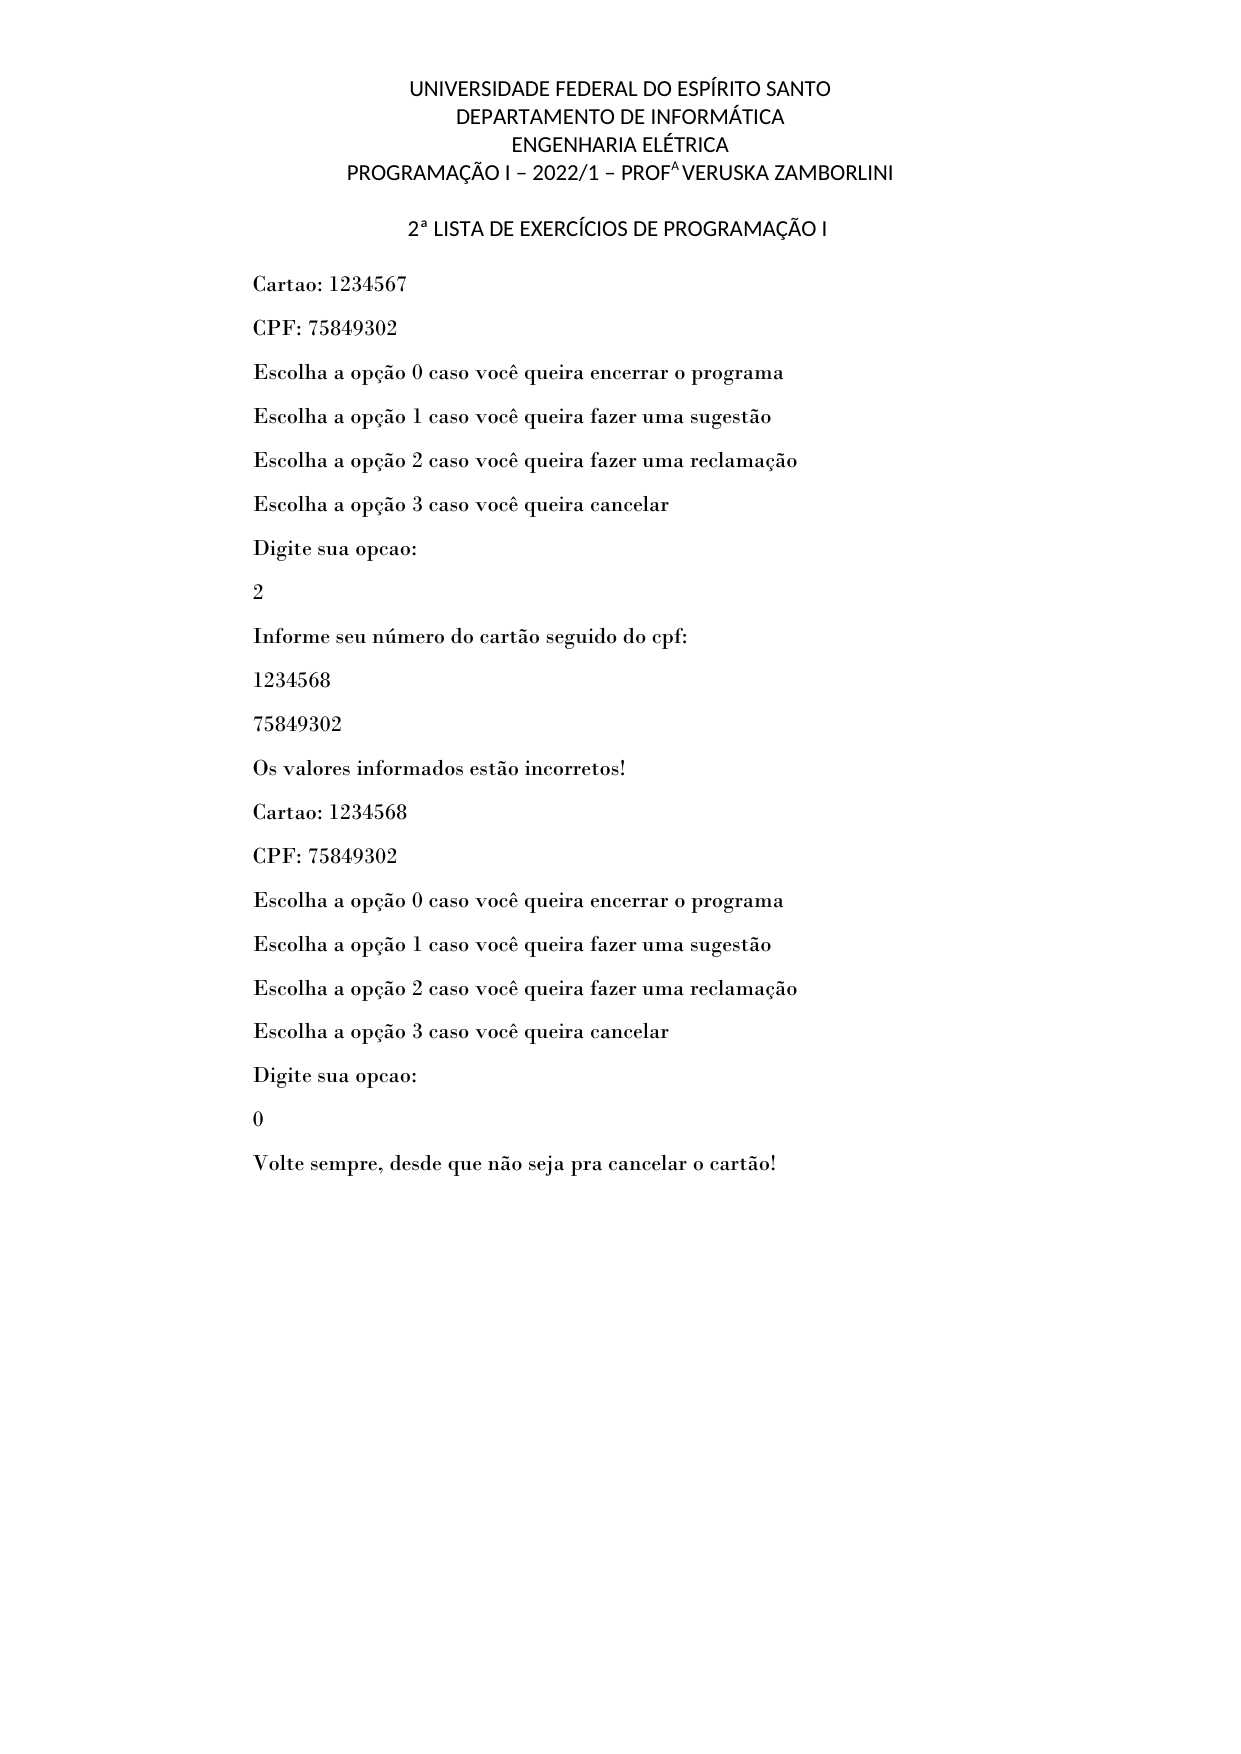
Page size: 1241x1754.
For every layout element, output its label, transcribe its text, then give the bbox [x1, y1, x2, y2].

text Escolha a opção 3 caso você queira cancelar [214, 1018, 1063, 1045]
text Digite sua opcao: [214, 1062, 1063, 1089]
text Os valores informados estão incorretos! [177, 754, 1063, 782]
text 1234568 [177, 666, 1063, 694]
text Escolha a opção 1 caso você queira fazer uma sugestão [214, 930, 1063, 957]
text Escolha a opção 2 caso você queira fazer uma reclamação [214, 446, 1063, 474]
text Escolha a opção 0 caso você queira encerrar o programa [214, 358, 1063, 386]
text Escolha a opção 2 caso você queira fazer uma reclamação [214, 974, 1063, 1001]
text CPF: 75849302 [177, 842, 1063, 869]
text 75849302 [177, 710, 1063, 738]
text Digite sua opcao: [214, 534, 1063, 562]
text Cartao: 1234568 [177, 798, 1063, 826]
text Escolha a opção 3 caso você queira cancelar [214, 490, 1063, 518]
text 2 [177, 578, 1063, 606]
text Escolha a opção 1 caso você queira fazer uma sugestão [214, 402, 1063, 430]
text Informe seu número do cartão seguido do cpf: [177, 622, 1063, 650]
text Volte sempre, desde que não seja pra cancelar o cartão! [177, 1150, 1063, 1177]
text 0 [177, 1106, 1063, 1133]
text CPF: 75849302 [177, 314, 1063, 342]
text Cartao: 1234567 [177, 271, 1063, 298]
text Escolha a opção 0 caso você queira encerrar o programa [214, 886, 1063, 913]
